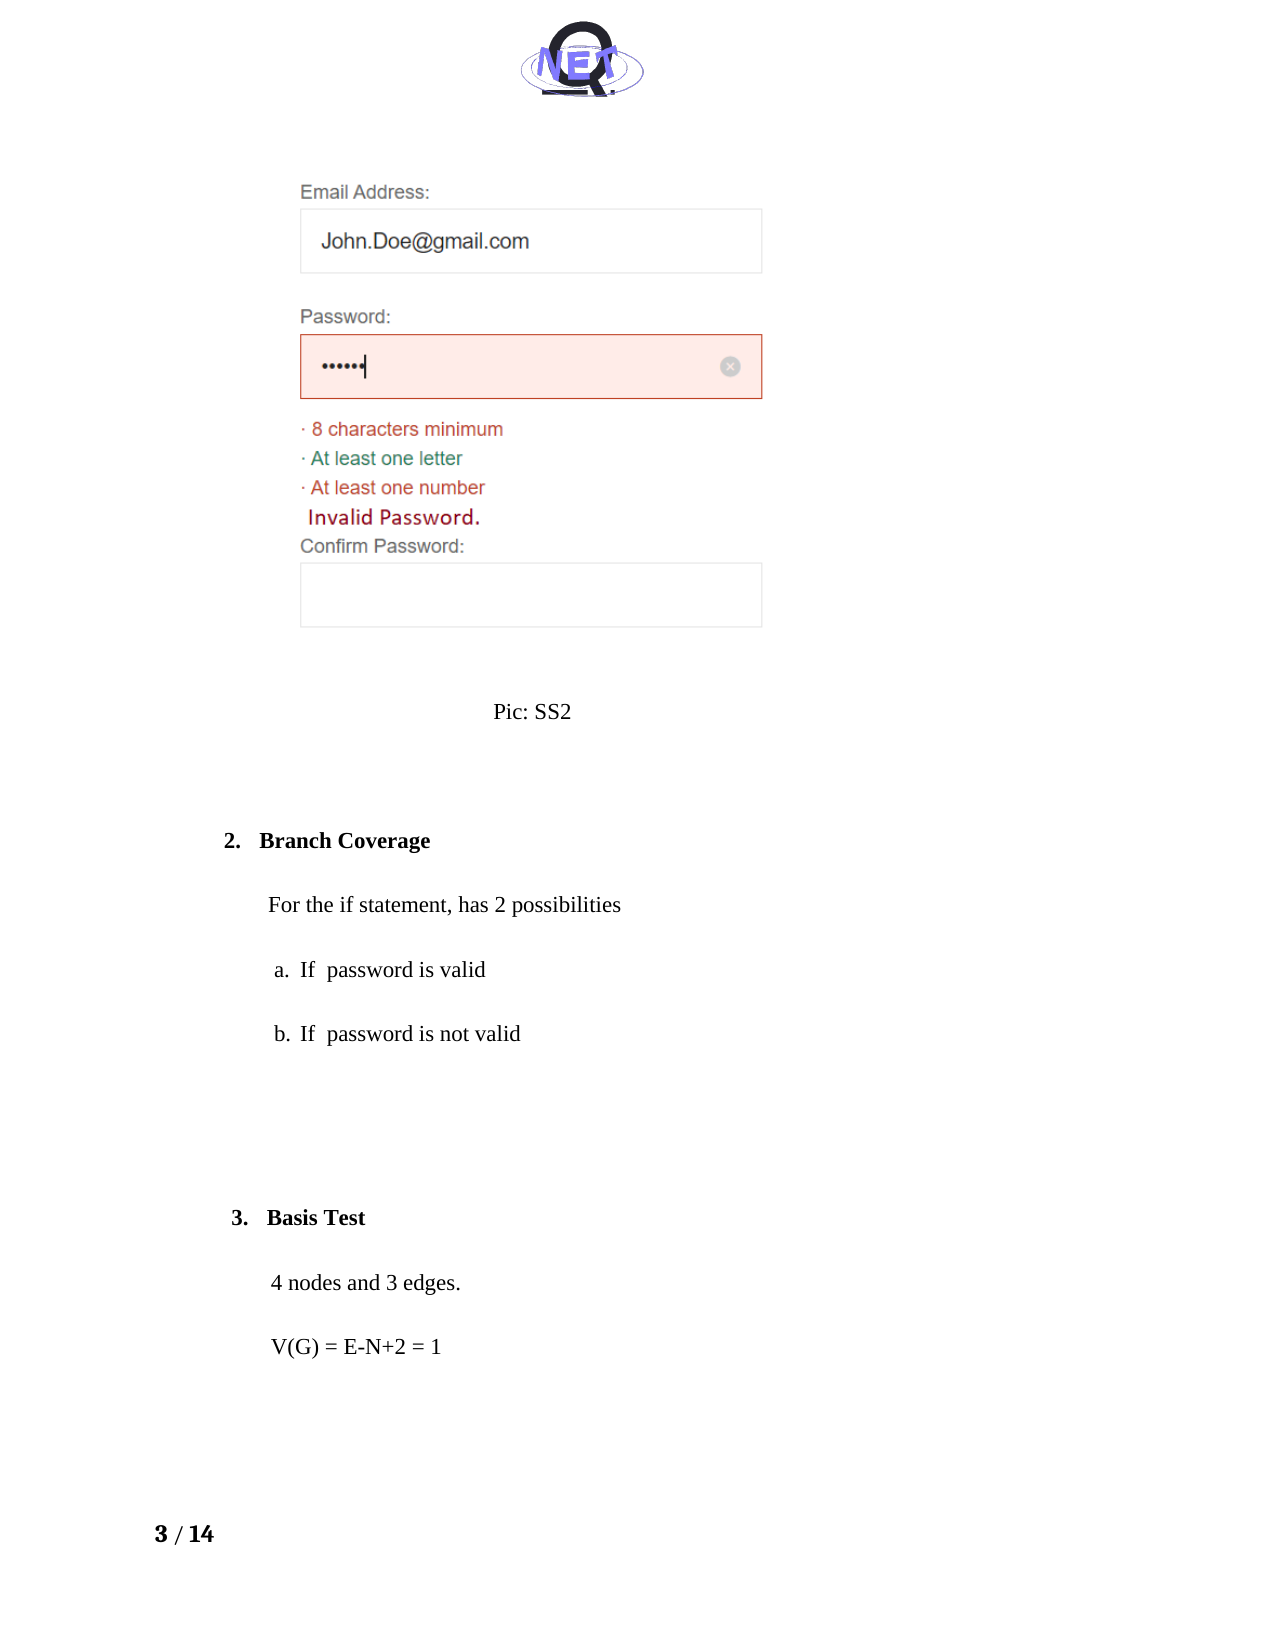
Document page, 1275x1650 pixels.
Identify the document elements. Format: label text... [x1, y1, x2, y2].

text For the if statement, has 2 possibilities [194, 891, 1125, 918]
text 4 nodes and 3 edges. [225, 1269, 1125, 1295]
text 3. Basis Test [231, 1204, 1125, 1231]
text Pic: SS2 [150, 698, 1125, 724]
picture [258, 150, 810, 660]
text a. If password is valid [194, 956, 1125, 982]
text V(G) = E-N+2 = 1 [225, 1333, 1125, 1360]
text b. If password is not valid [194, 1020, 1125, 1047]
picture [510, 12, 652, 103]
text 2. Branch Coverage [224, 827, 1125, 853]
